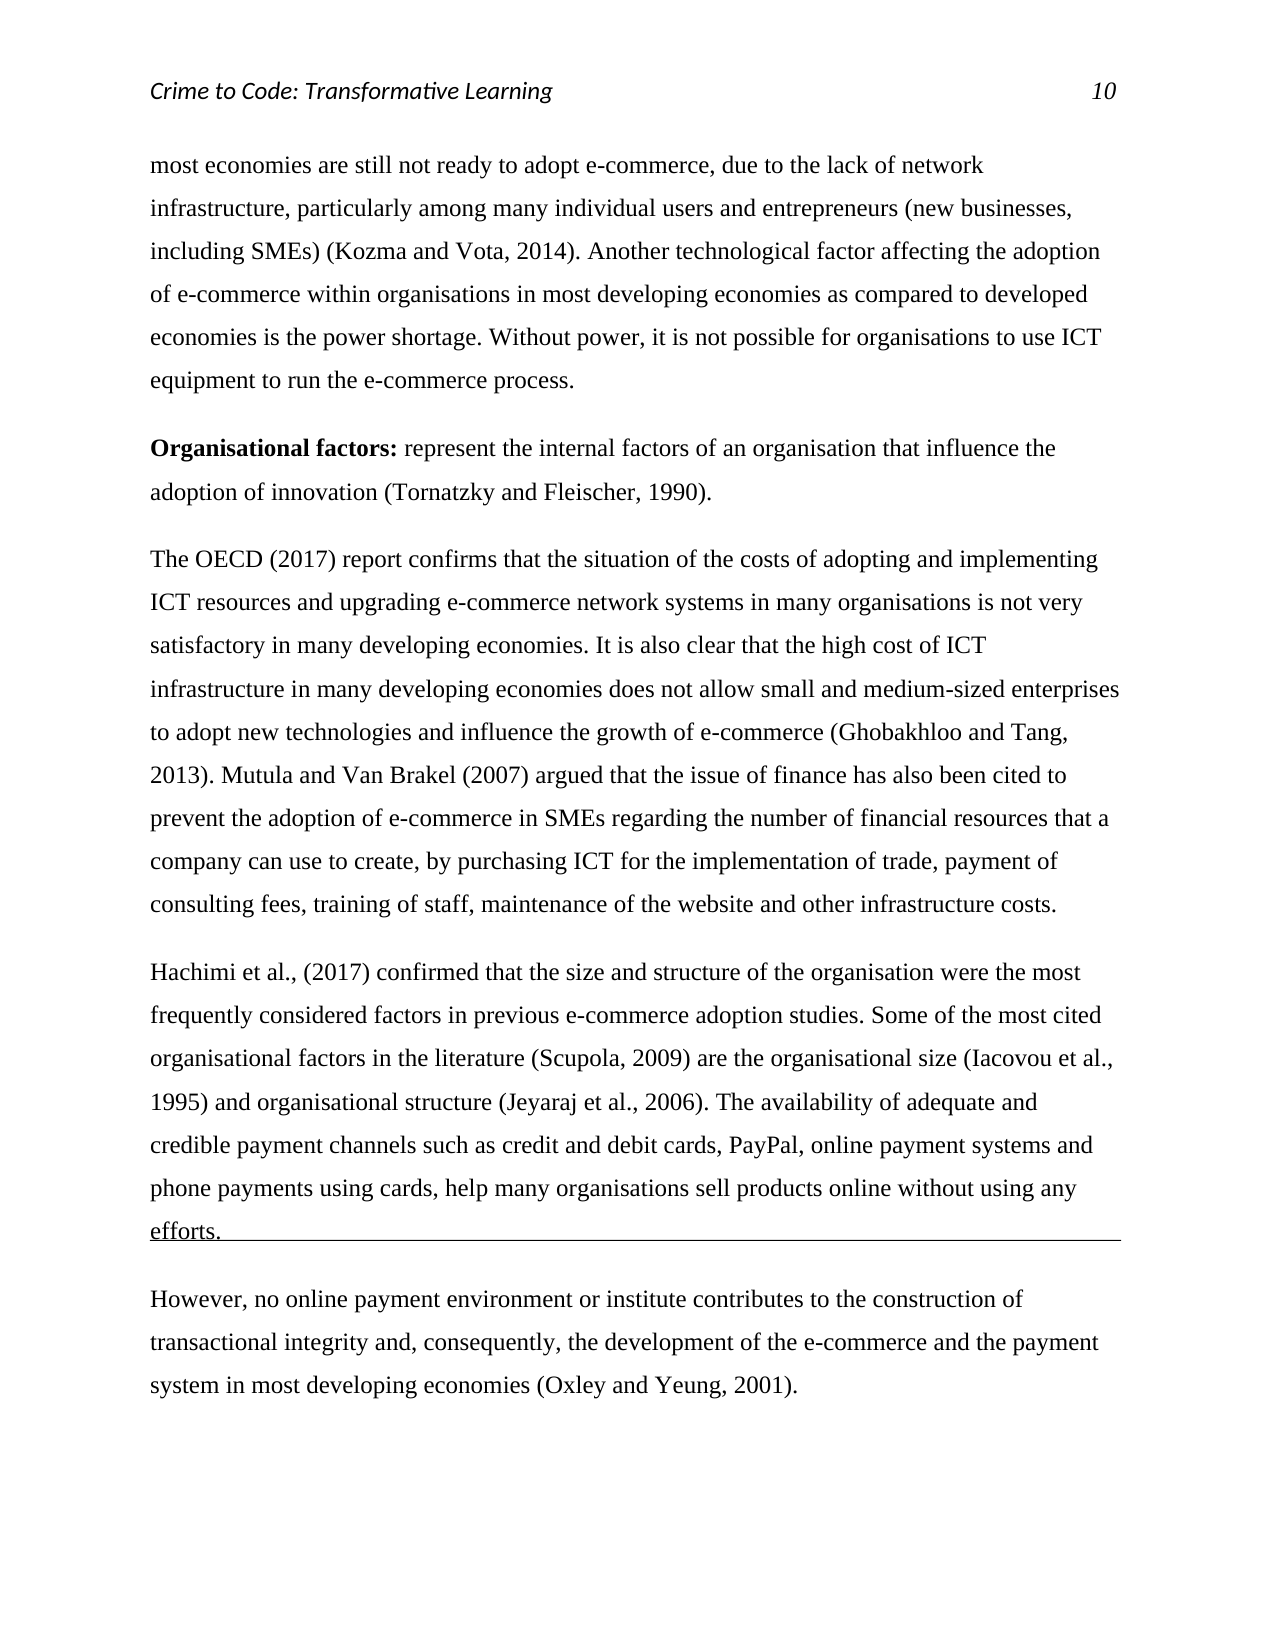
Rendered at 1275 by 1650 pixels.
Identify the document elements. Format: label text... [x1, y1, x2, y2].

text The OECD (2017) report confirms that the situation of the costs of adopting and implementing ICT resources and upgrading e-commerce network systems in many organisations is not very satisfactory in many developing economies. It is also clear that the high cost of ICT infrastructure in many developing economies does not allow small and medium-sized enterprises to adopt new technologies and influence the growth of e-commerce (Ghobakhloo and Tang, 2013). Mutula and Van Brakel (2007) argued that the issue of finance has also been cited to prevent the adoption of e-commerce in SMEs regarding the number of financial resources that a company can use to create, by purchasing ICT for the implementation of trade, payment of consulting fees, training of staff, maintenance of the website and other infrastructure costs. [150, 544, 1123, 918]
text Hachimi et al., (2017) confirmed that the size and structure of the organisation were the most frequently considered factors in previous e-commerce adoption studies. Some of the most cited organisational factors in the literature (Scupola, 2009) are the organisational size (Iacovou et al., 1995) and organisational structure (Jeyaraj et al., 2006). The availability of adequate and credible payment channels such as credit and debit cards, PayPal, online payment systems and phone payments using cards, help many organisations sell products online without using any efforts. [150, 957, 1123, 1245]
text However, no online payment environment or institute contributes to the construction of transactional integrity and, consequently, the development of the e-commerce and the payment system in most developing economies (Oxley and Yeung, 2001). [150, 1284, 1123, 1399]
text Organisational factors: represent the internal factors of an organisation that influence the adoption of innovation (Tornatzky and Fleischer, 1990). [150, 433, 1123, 505]
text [150, 150, 1123, 394]
